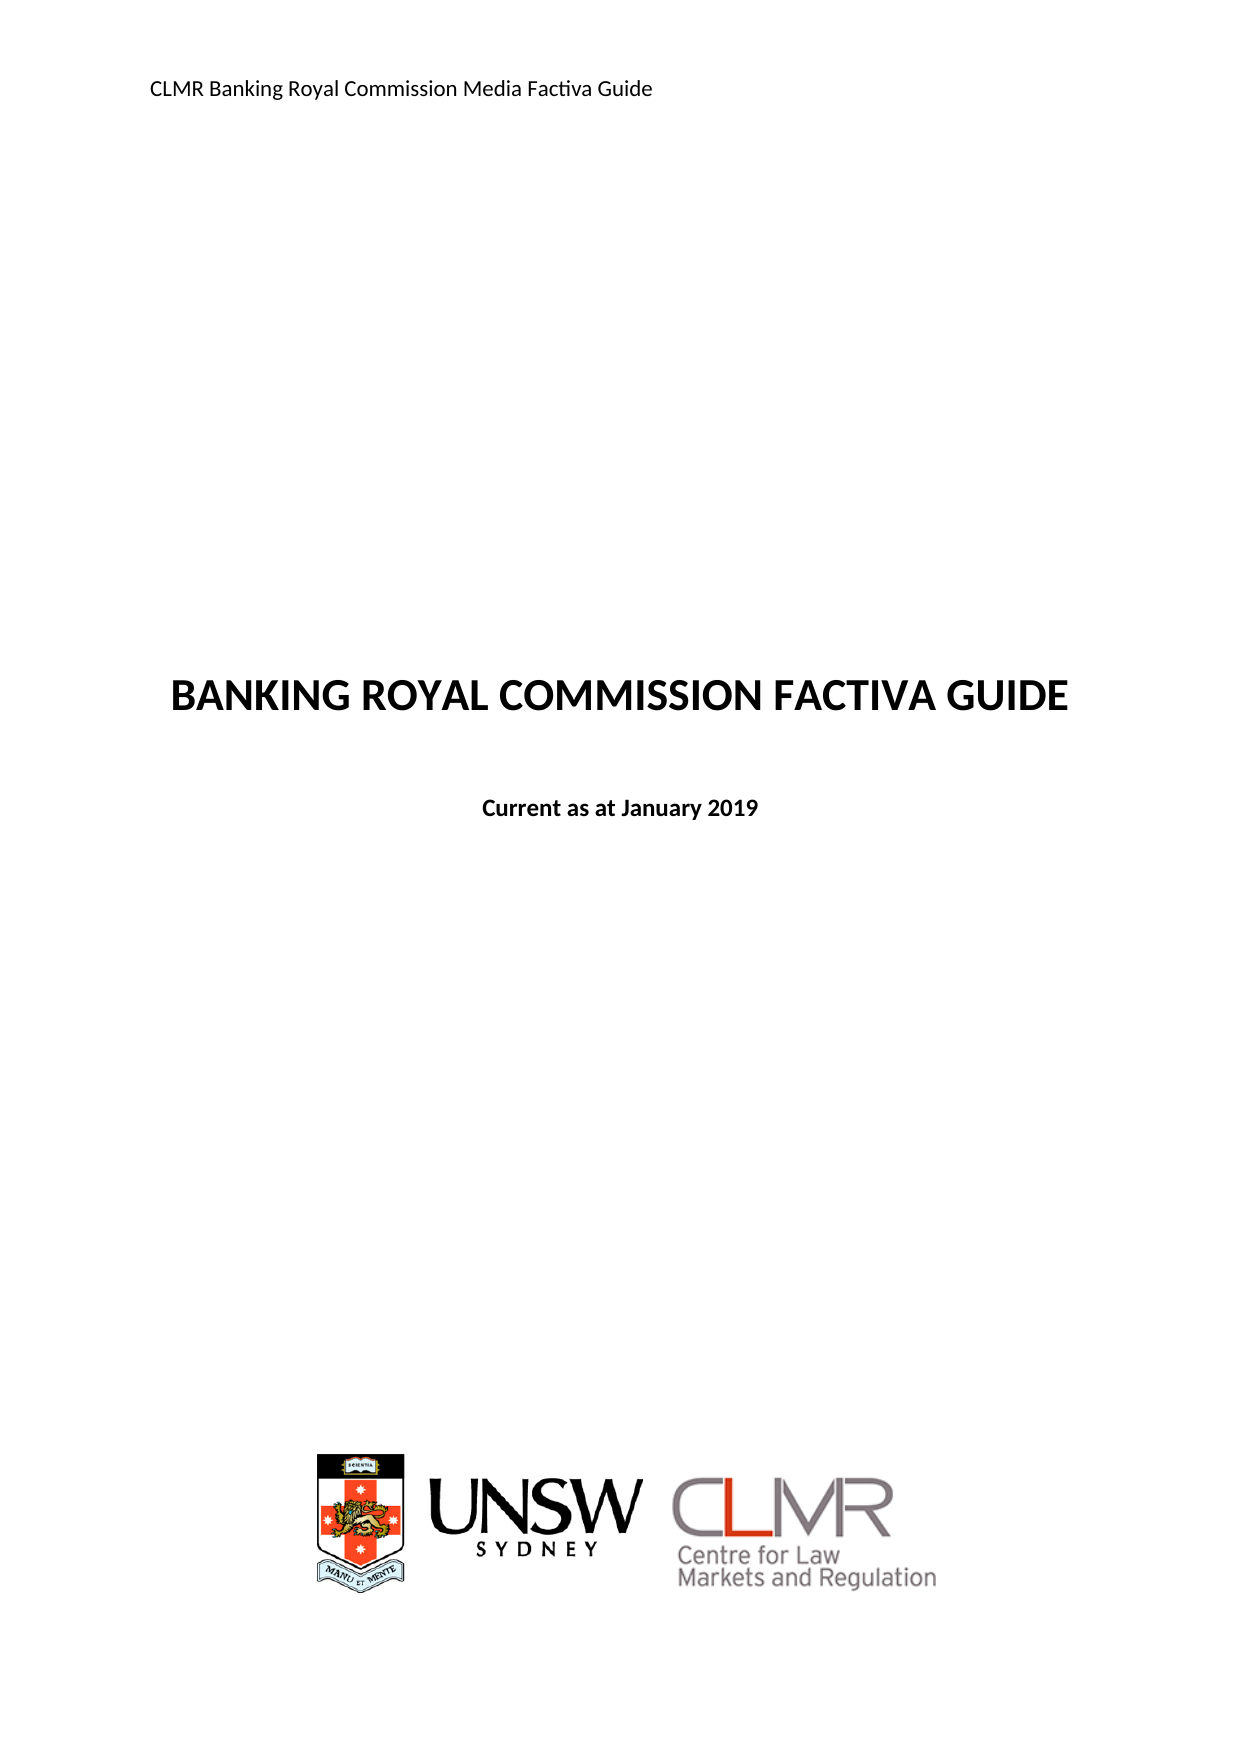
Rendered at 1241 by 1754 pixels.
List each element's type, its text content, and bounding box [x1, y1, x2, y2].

text BANKING ROYAL COMMISSION FACTIVA GUIDE [150, 666, 1090, 722]
picture [296, 1436, 945, 1596]
text Current as at January 2019 [150, 792, 1090, 823]
